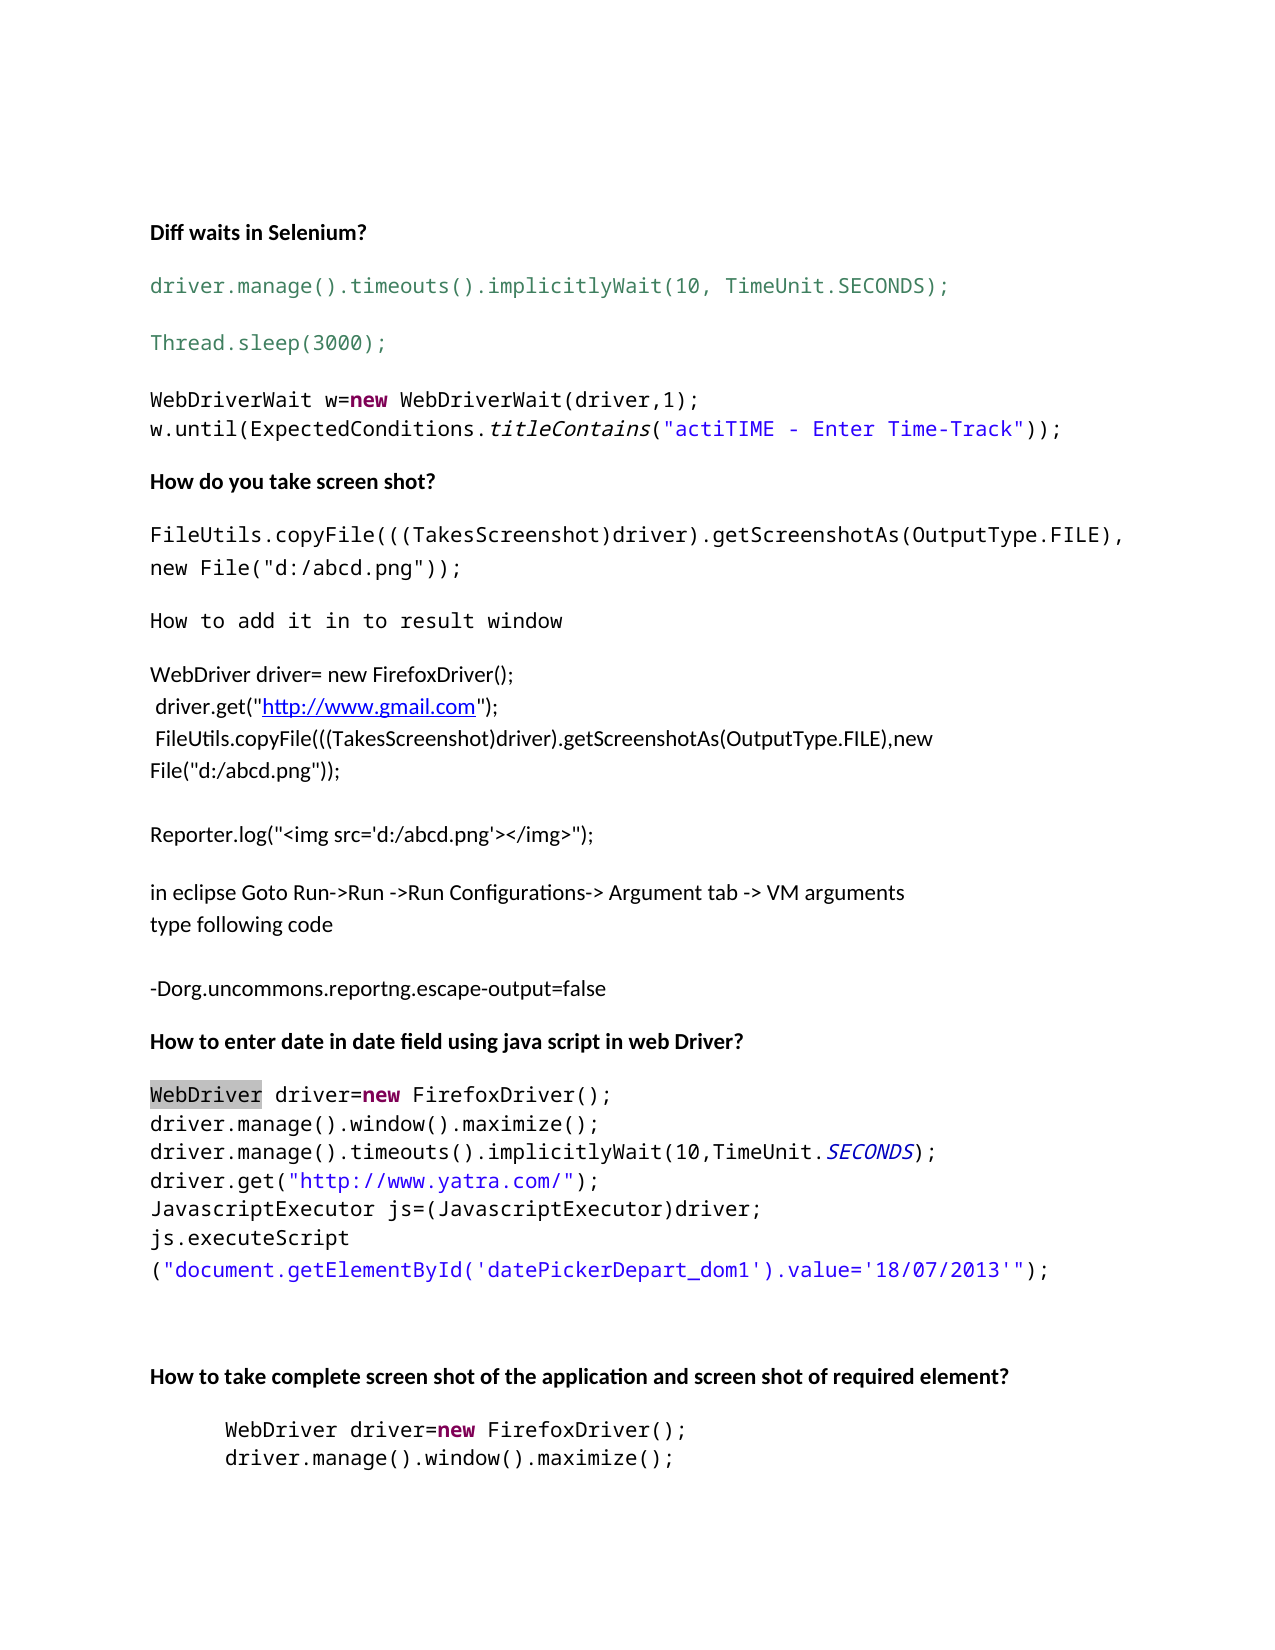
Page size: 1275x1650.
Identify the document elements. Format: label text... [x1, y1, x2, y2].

text Diff waits in Selenium? [150, 218, 1125, 247]
text WebDriver driver=new FirefoxDriver(); [262, 1080, 1125, 1109]
text How to enter date in date field using java script in web Driver? [150, 1027, 1125, 1055]
text FileUtils.copyFile(((TakesScreenshot)driver).getScreenshotAs(OutputType.FILE),new File("d:/abcd.png")); [150, 520, 1125, 581]
text driver.manage().timeouts().implicitlyWait(10,TimeUnit.SECONDS); [150, 1137, 1125, 1166]
text driver.manage().timeouts().implicitlyWait(10, TimeUnit.SECONDS); [150, 272, 1125, 300]
text Thread.sleep(3000); [150, 328, 1125, 357]
text How do you take screen shot? [150, 467, 1125, 495]
text driver.manage().window().maximize(); [150, 1443, 1125, 1472]
text WebDriverWait w=new WebDriverWait(driver,1); [150, 385, 1125, 414]
text driver.manage().window().maximize(); [150, 1109, 1125, 1137]
text How to take complete screen shot of the application and screen shot of required element? [150, 1362, 1125, 1390]
text type following code -Dorg.uncommons.reportng.escape-output=false [150, 910, 1125, 1002]
text w.until(ExpectedConditions.titleContains("actiTIME - Enter Time-Track")); [150, 414, 1125, 442]
text JavascriptExecutor js=(JavascriptExecutor)driver; [150, 1194, 1125, 1223]
text How to add it in to result window [150, 606, 1125, 635]
text js.executeScript("document.getElementById('datePickerDepart_dom1').value='18/07/2013'"); [150, 1223, 1125, 1284]
text driver.get("http://www.yatra.com/"); [150, 1166, 1125, 1194]
text WebDriver driver= new FirefoxDriver(); driver.get("http://www.gmail.com"); FileUtils.copyFile(((TakesScreenshot)driver).getScreenshotAs(OutputType.FILE),new File("d:/abcd.png")); Reporter.log("<img src='d:/abcd.png'></img>"); [150, 660, 1125, 849]
text in eclipse Goto Run->Run ->Run Configurations-> Argument tab -> VM arguments [150, 878, 1125, 906]
text WebDriver driver=new FirefoxDriver(); [150, 1415, 1125, 1443]
